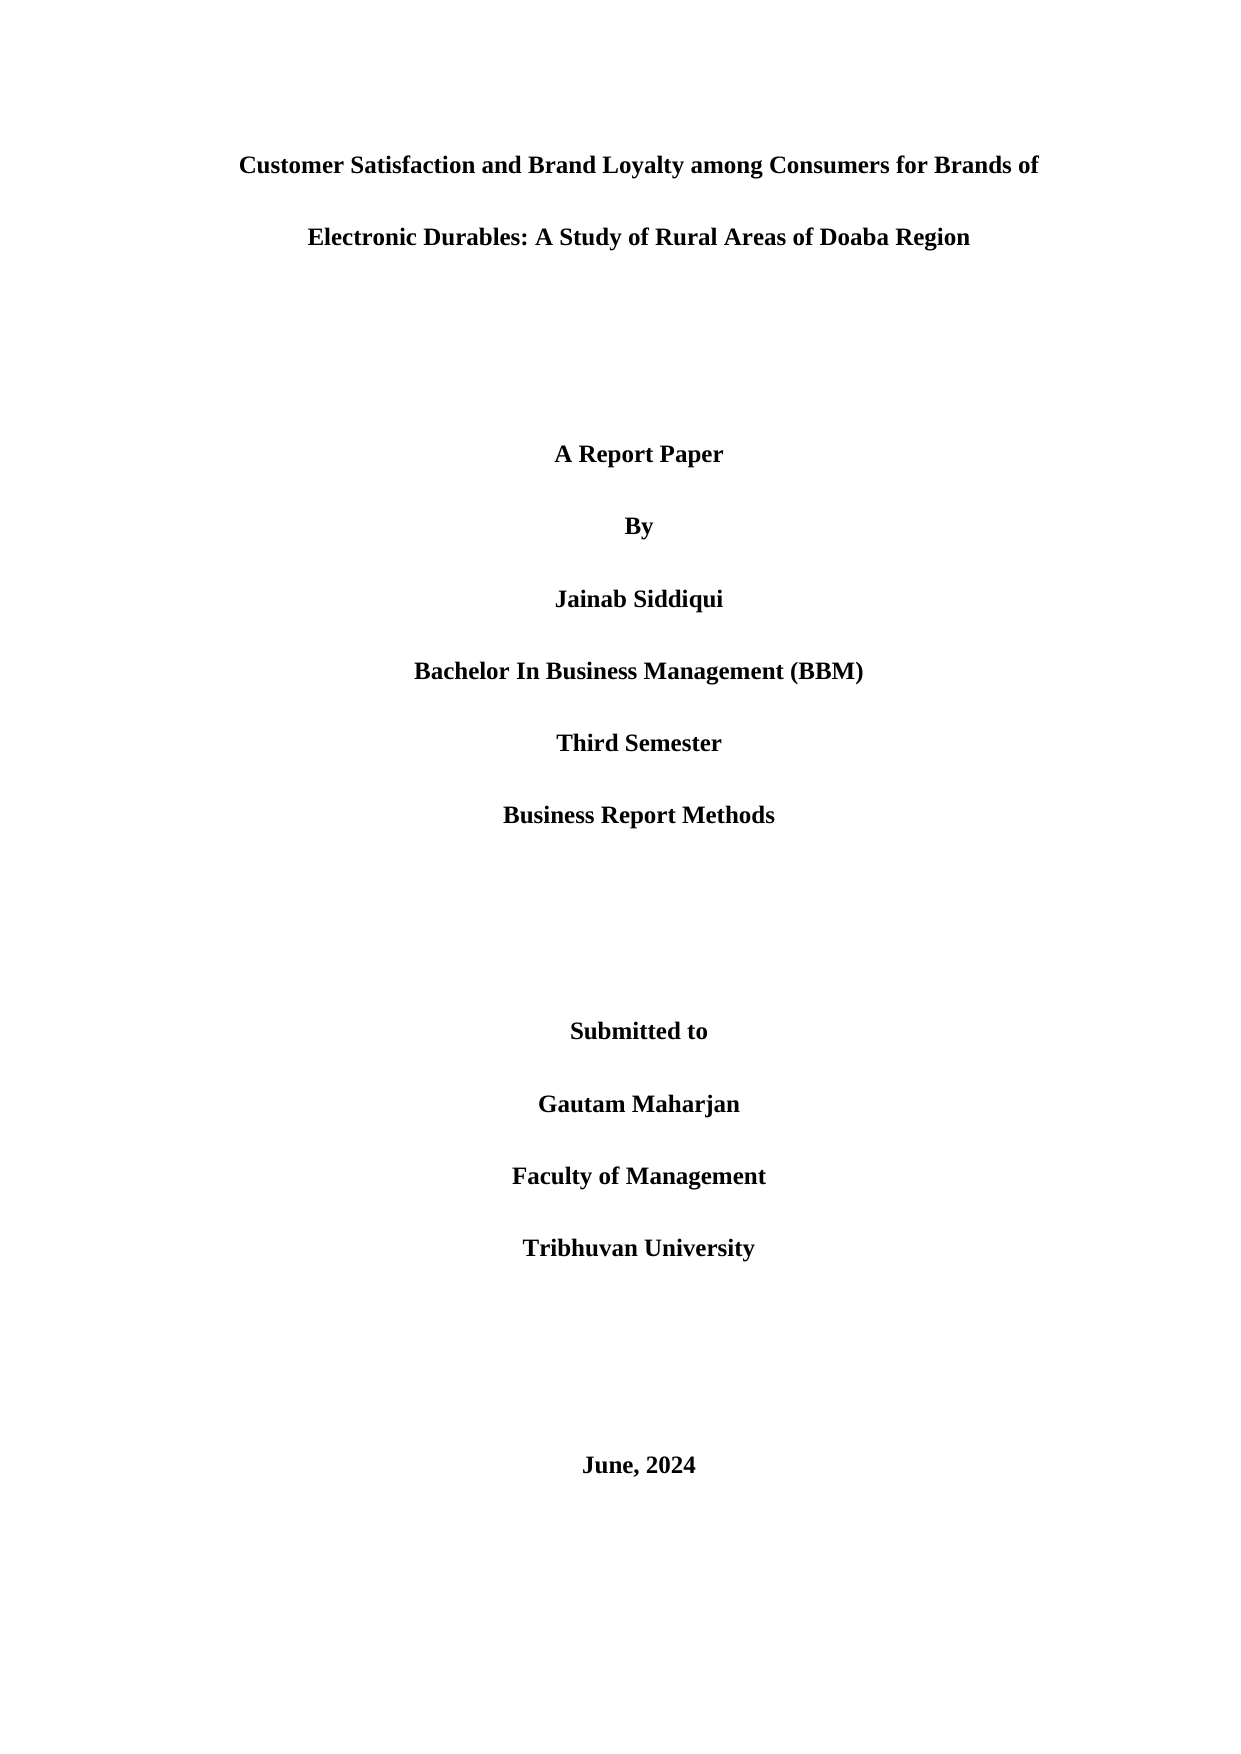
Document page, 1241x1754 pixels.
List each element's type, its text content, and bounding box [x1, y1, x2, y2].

text Electronic Durables: A Study of Rural Areas of Doaba Region [187, 222, 1090, 251]
text Business Report Methods [187, 801, 1090, 829]
text By [187, 511, 1090, 540]
text A Report Paper [187, 439, 1090, 468]
text Faculty of Management [187, 1161, 1090, 1190]
text Jainab Siddiqui [187, 584, 1090, 612]
text Third Semester [187, 728, 1090, 757]
text Customer Satisfaction and Brand Loyalty among Consumers for Brands of [187, 150, 1090, 179]
text Gautam Maharjan [187, 1089, 1090, 1117]
text Submitted to [187, 1016, 1090, 1045]
text June, 2024 [187, 1450, 1090, 1479]
text Tribhuvan University [187, 1233, 1090, 1262]
text Bachelor In Business Management (BBM) [187, 656, 1090, 685]
